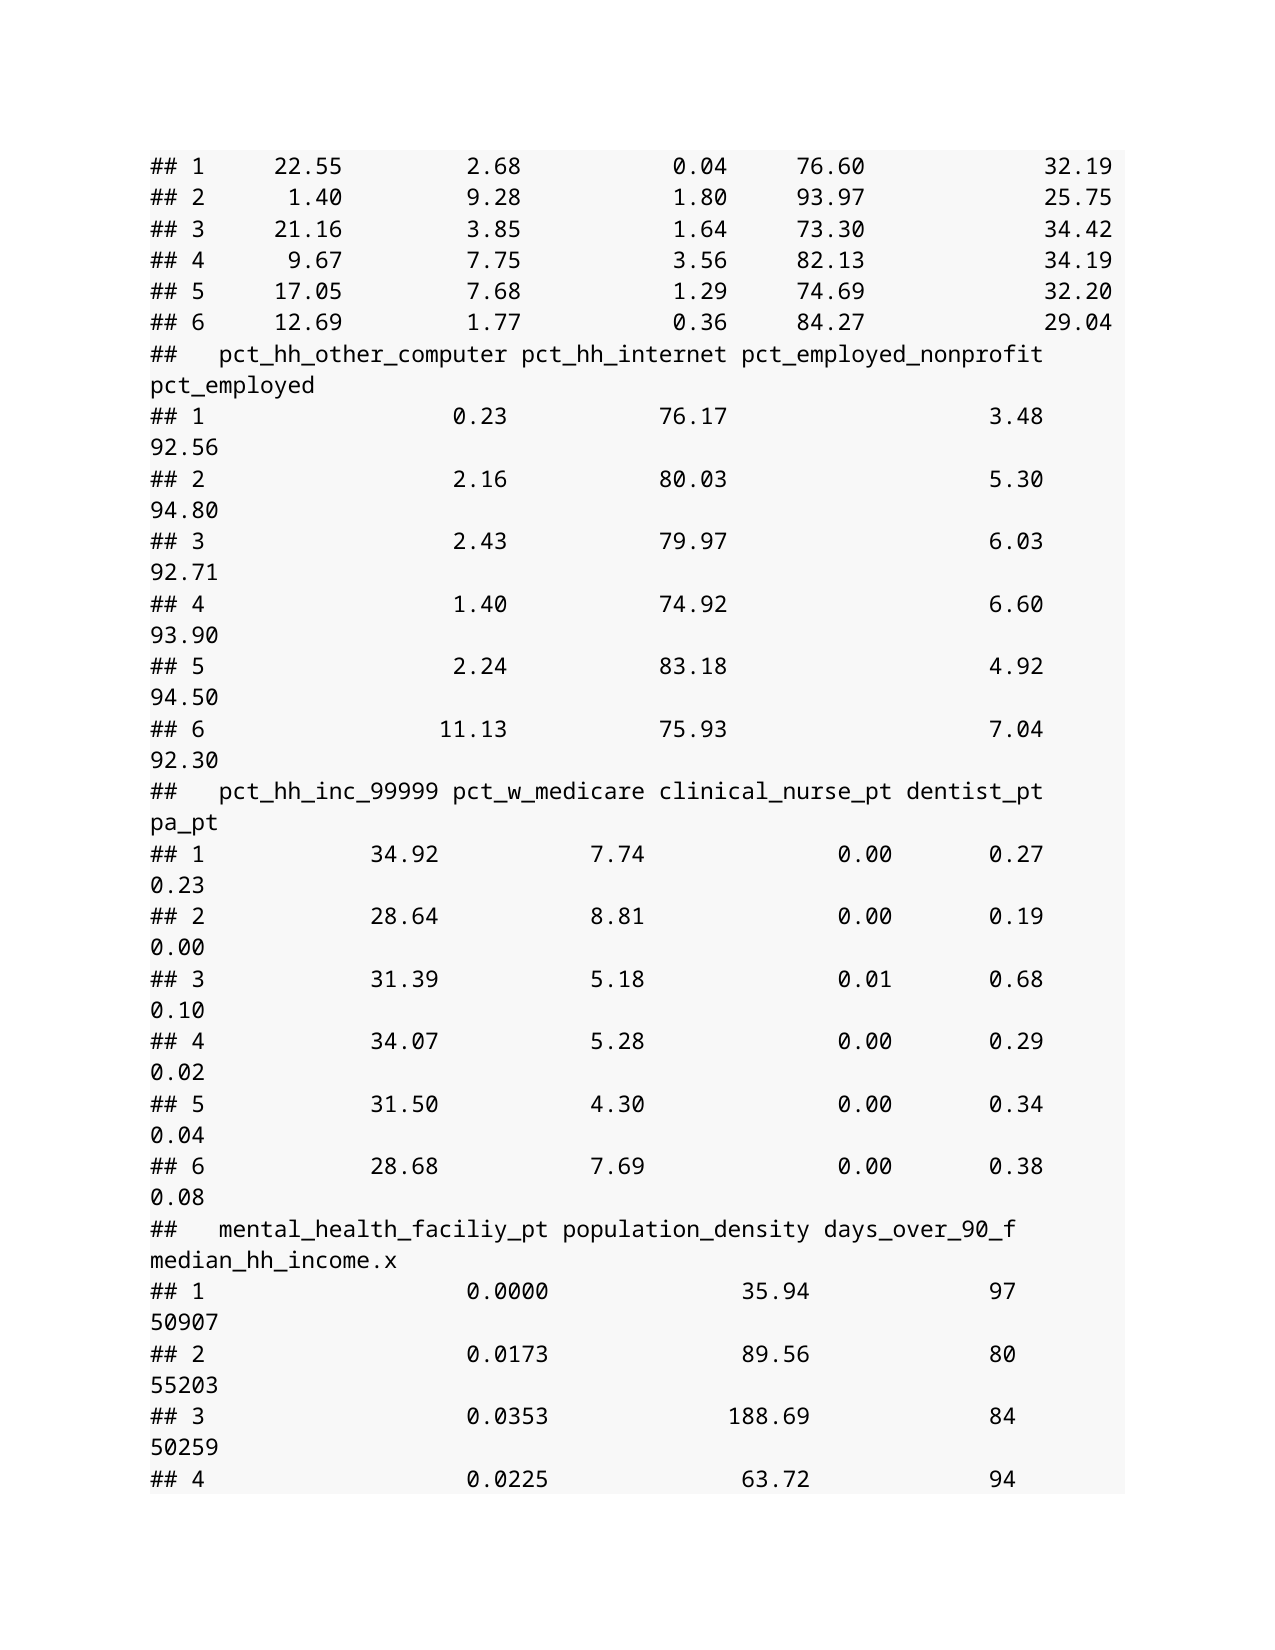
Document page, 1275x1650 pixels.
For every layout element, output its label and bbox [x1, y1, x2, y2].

text [150, 150, 1125, 1494]
